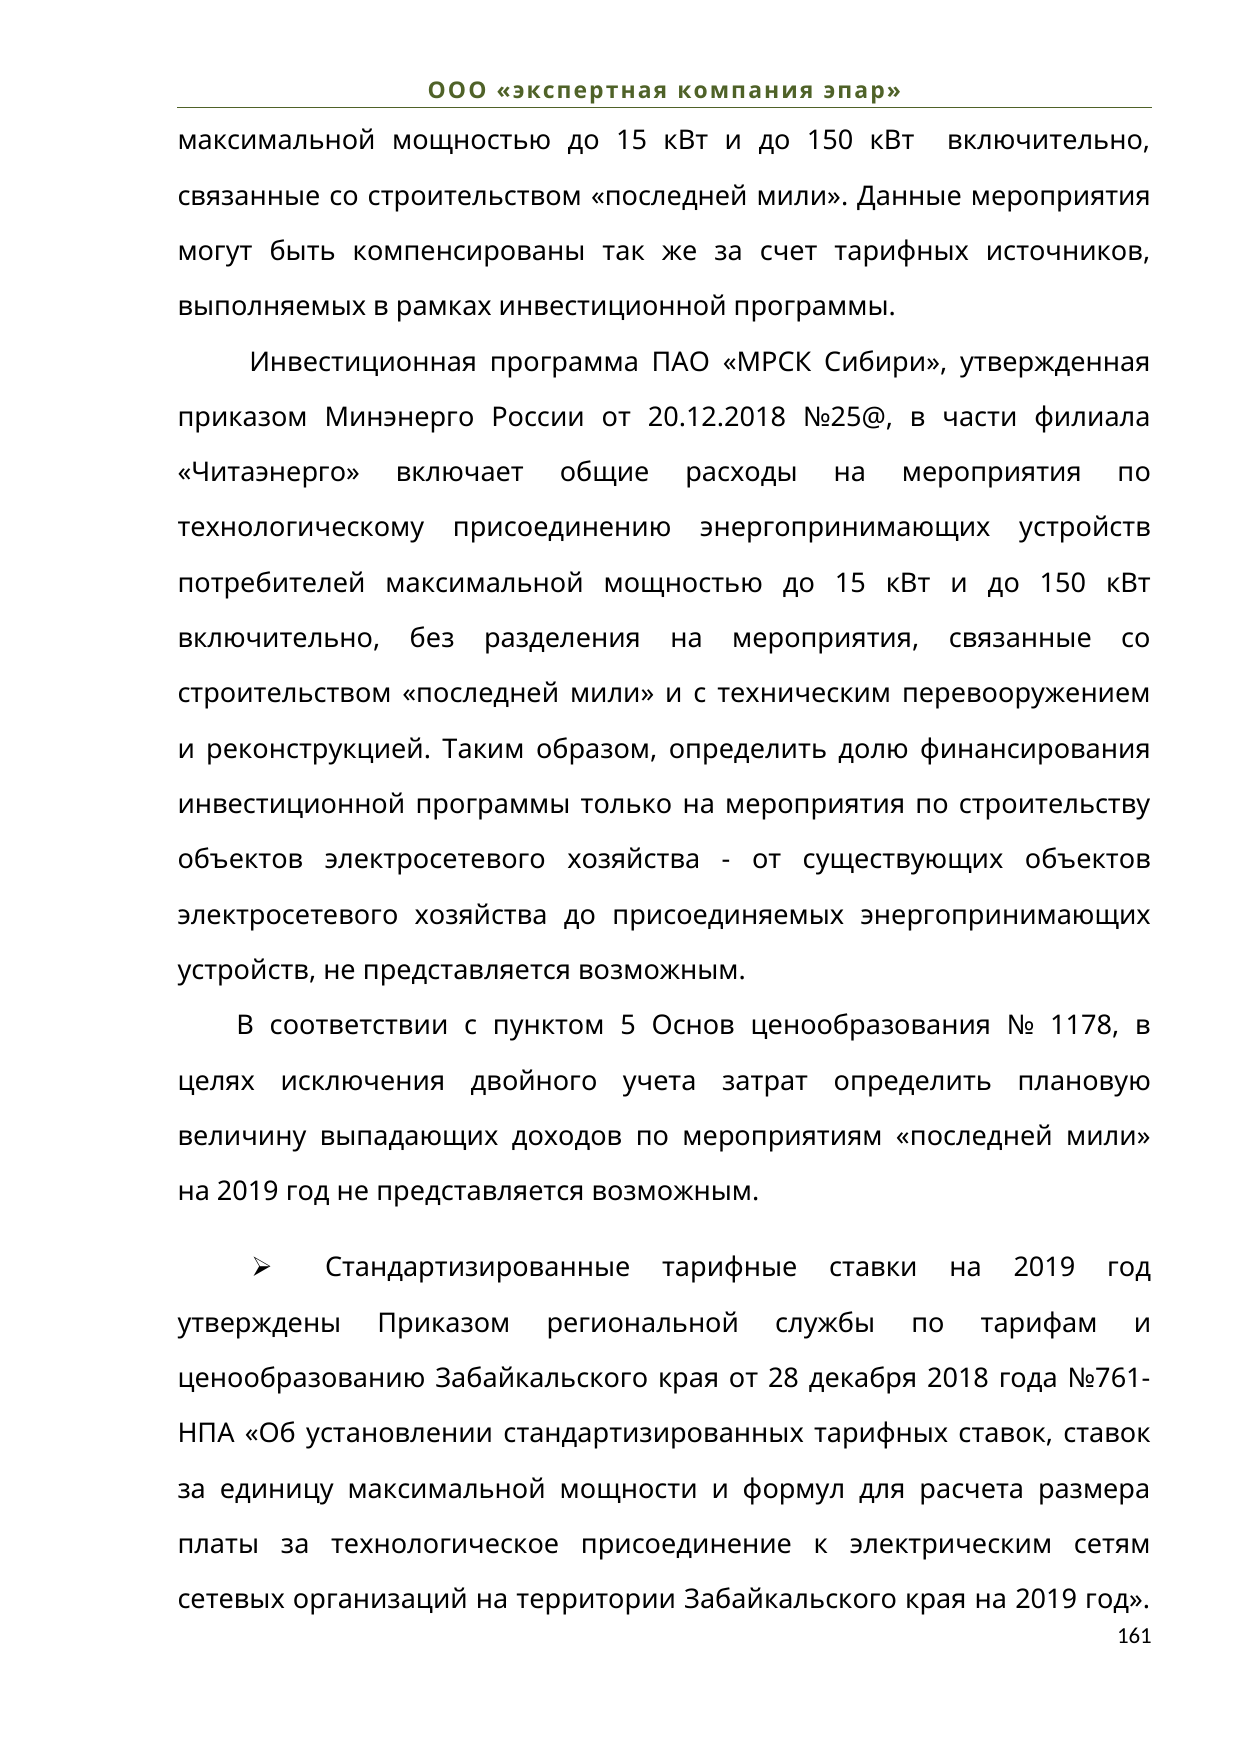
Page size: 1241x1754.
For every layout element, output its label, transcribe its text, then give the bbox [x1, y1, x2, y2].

text Инвестиционная программа ПАО «МРСК Сибири», утвержденная приказом Минэнерго России от 20.12.2018 №25@, в части филиала «Читаэнерго» включает общие расходы на мероприятия по технологическому присоединению энергопринимающих устройств потребителей максимальной мощностью до 15 кВт и до 150 кВт включительно, без разделения на мероприятия, связанные со строительством «последней мили» и с техническим перевооружением и реконструкцией. Таким образом, определить долю финансирования инвестиционной программы только на мероприятия по строительству объектов электросетевого хозяйства - от существующих объектов электросетевого хозяйства до присоединяемых энергопринимающих устройств, не представляется возможным. [177, 342, 1152, 987]
text В соответствии с пунктом 5 Основ ценообразования № 1178, в целях исключения двойного учета затрат определить плановую величину выпадающих доходов по мероприятиям «последней мили» на 2019 год не представляется возможным. [177, 1006, 1152, 1208]
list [177, 121, 1152, 323]
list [177, 1248, 1152, 1617]
